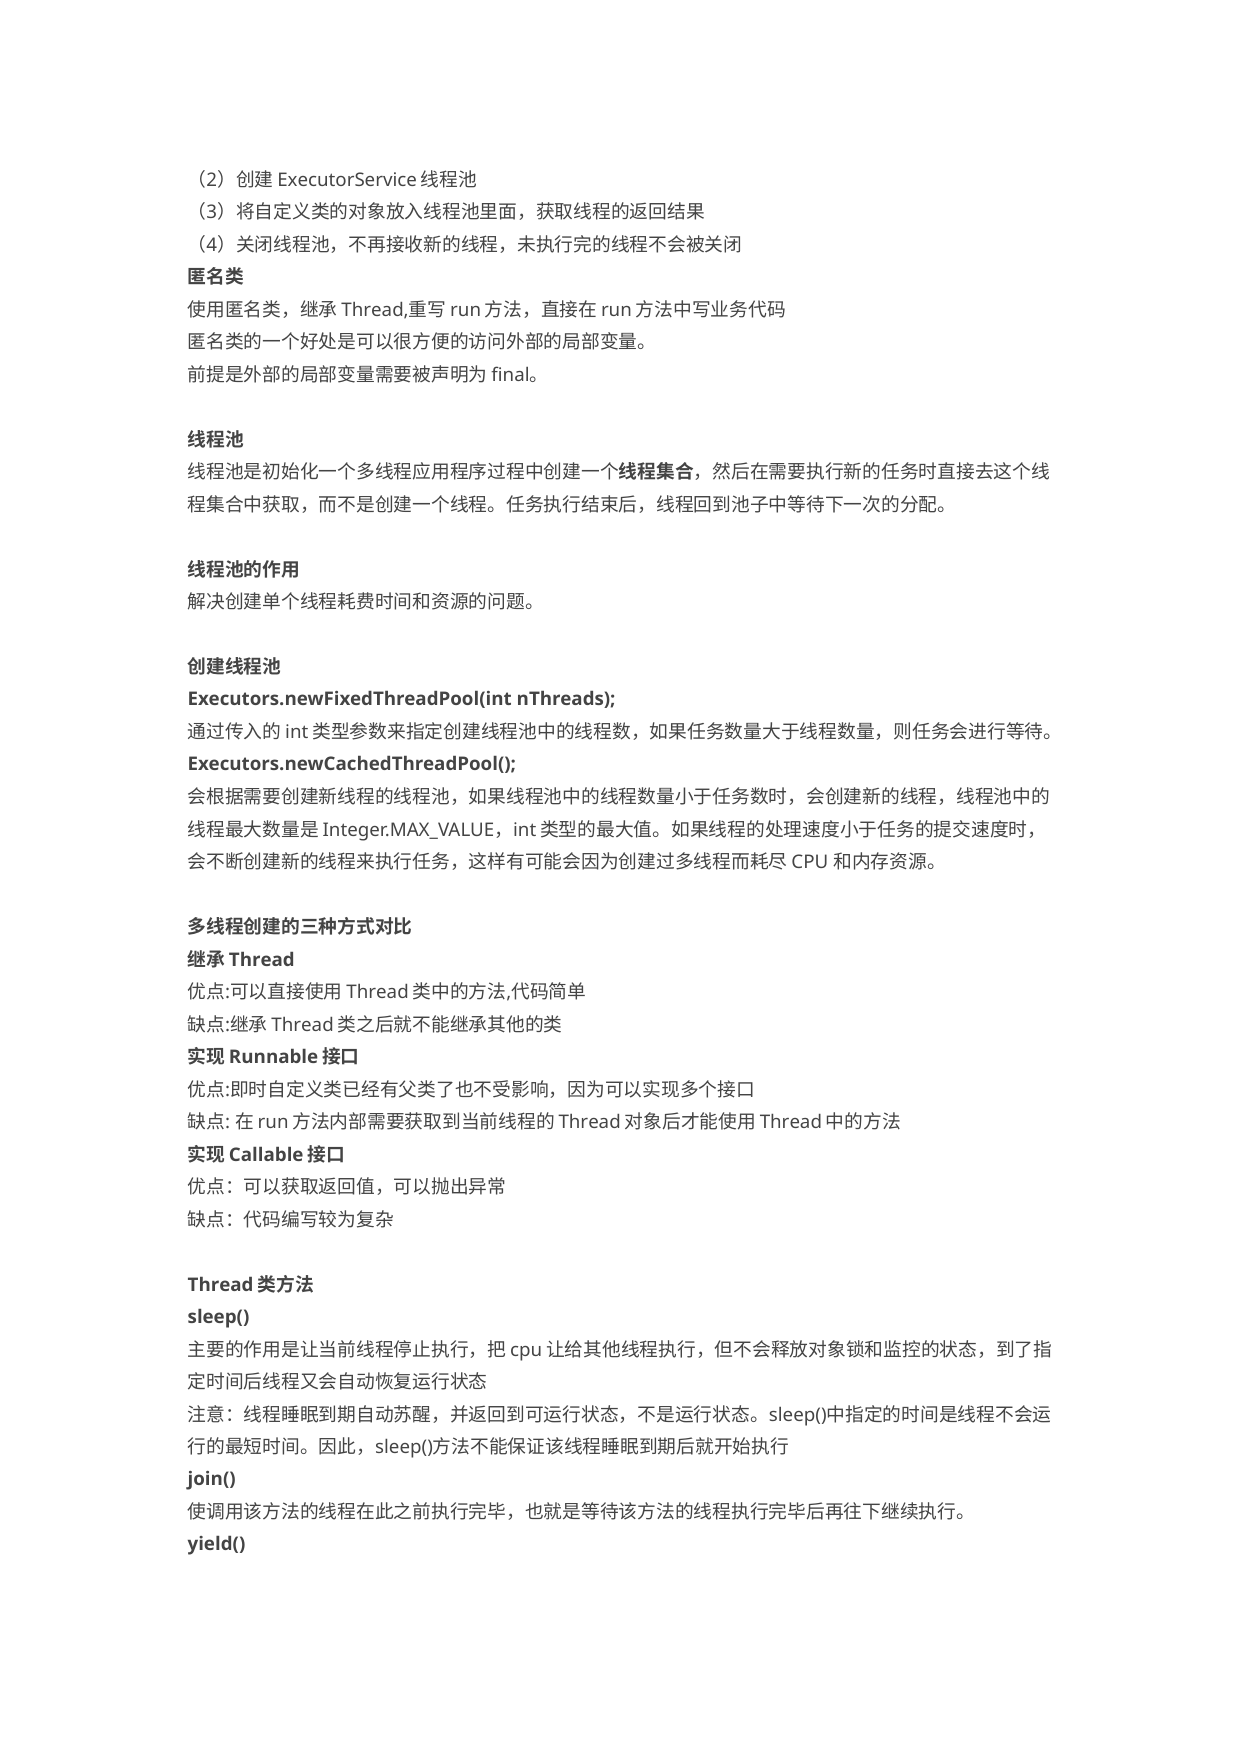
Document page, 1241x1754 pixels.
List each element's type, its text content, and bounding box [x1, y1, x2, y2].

text join() [187, 1462, 1053, 1494]
text 匿名类 [187, 259, 1053, 292]
text yield() [187, 1527, 1053, 1559]
text 继承Thread [187, 942, 1053, 974]
text 优点:即时自定义类已经有父类了也不受影响，因为可以实现多个接口 [187, 1072, 1053, 1104]
text 缺点: 在run方法内部需要获取到当前线程的Thread对象后才能使用Thread中的方法 [187, 1104, 1053, 1137]
text 缺点:继承Thread类之后就不能继承其他的类 [187, 1007, 1053, 1039]
text 实现Callable接口 [187, 1137, 1053, 1169]
text 缺点：代码编写较为复杂 [187, 1202, 1053, 1234]
text Thread类方法 [187, 1267, 1053, 1299]
text 创建线程池 [187, 649, 1053, 682]
text 实现Runnable接口 [187, 1039, 1053, 1072]
text Executors.newCachedThreadPool(); 会根据需要创建新线程的线程池，如果线程池中的线程数量小于任务数时，会创建新的线程，线程池中的线程最大数量是Integer.MAX_VALUE，int类型的最大值。如果线程的处理速度小于任务的提交速度时，会不断创建新的线程来执行任务，这样有可能会因为创建过多线程而耗尽CPU 和内存资源。 [187, 747, 1053, 877]
text 使调用该方法的线程在此之前执行完毕，也就是等待该方法的线程执行完毕后再往下继续执行。 [187, 1494, 1053, 1527]
text sleep() [187, 1299, 1053, 1332]
text 优点：可以获取返回值，可以抛出异常 [187, 1169, 1053, 1202]
text 多线程创建的三种方式对比 [187, 909, 1053, 942]
text 线程池是初始化一个多线程应用程序过程中创建一个线程集合，然后在需要执行新的任务时直接去这个线程集合中获取，而不是创建一个线程。任务执行结束后，线程回到池子中等待下一次的分配。 [187, 454, 1053, 519]
text 注意：线程睡眠到期自动苏醒，并返回到可运行状态，不是运行状态。sleep()中指定的时间是线程不会运行的最短时间。因此，sleep()方法不能保证该线程睡眠到期后就开始执行 [187, 1397, 1053, 1462]
text 优点:可以直接使用Thread类中的方法,代码简单 [187, 974, 1053, 1007]
text 匿名类的一个好处是可以很方便的访问外部的局部变量。 [187, 324, 1053, 357]
text 线程池的作用 解决创建单个线程耗费时间和资源的问题。 [187, 552, 1053, 617]
text 使用匿名类，继承Thread,重写run方法，直接在run方法中写业务代码 [187, 292, 1053, 324]
text 主要的作用是让当前线程停止执行，把cpu让给其他线程执行，但不会释放对象锁和监控的状态，到了指定时间后线程又会自动恢复运行状态 [187, 1332, 1053, 1397]
text （3）将自定义类的对象放入线程池里面，获取线程的返回结果 [187, 194, 1053, 227]
text （4）关闭线程池，不再接收新的线程，未执行完的线程不会被关闭 [187, 227, 1053, 259]
subtitle 线程池 [187, 422, 1053, 454]
text 前提是外部的局部变量需要被声明为final。 [187, 357, 1053, 389]
text Executors.newFixedThreadPool(int nThreads); 通过传入的int类型参数来指定创建线程池中的线程数，如果任务数量大于线程数量，则任务会进行等待。 [187, 682, 1053, 747]
text （2）创建ExecutorService线程池 [187, 162, 1053, 194]
